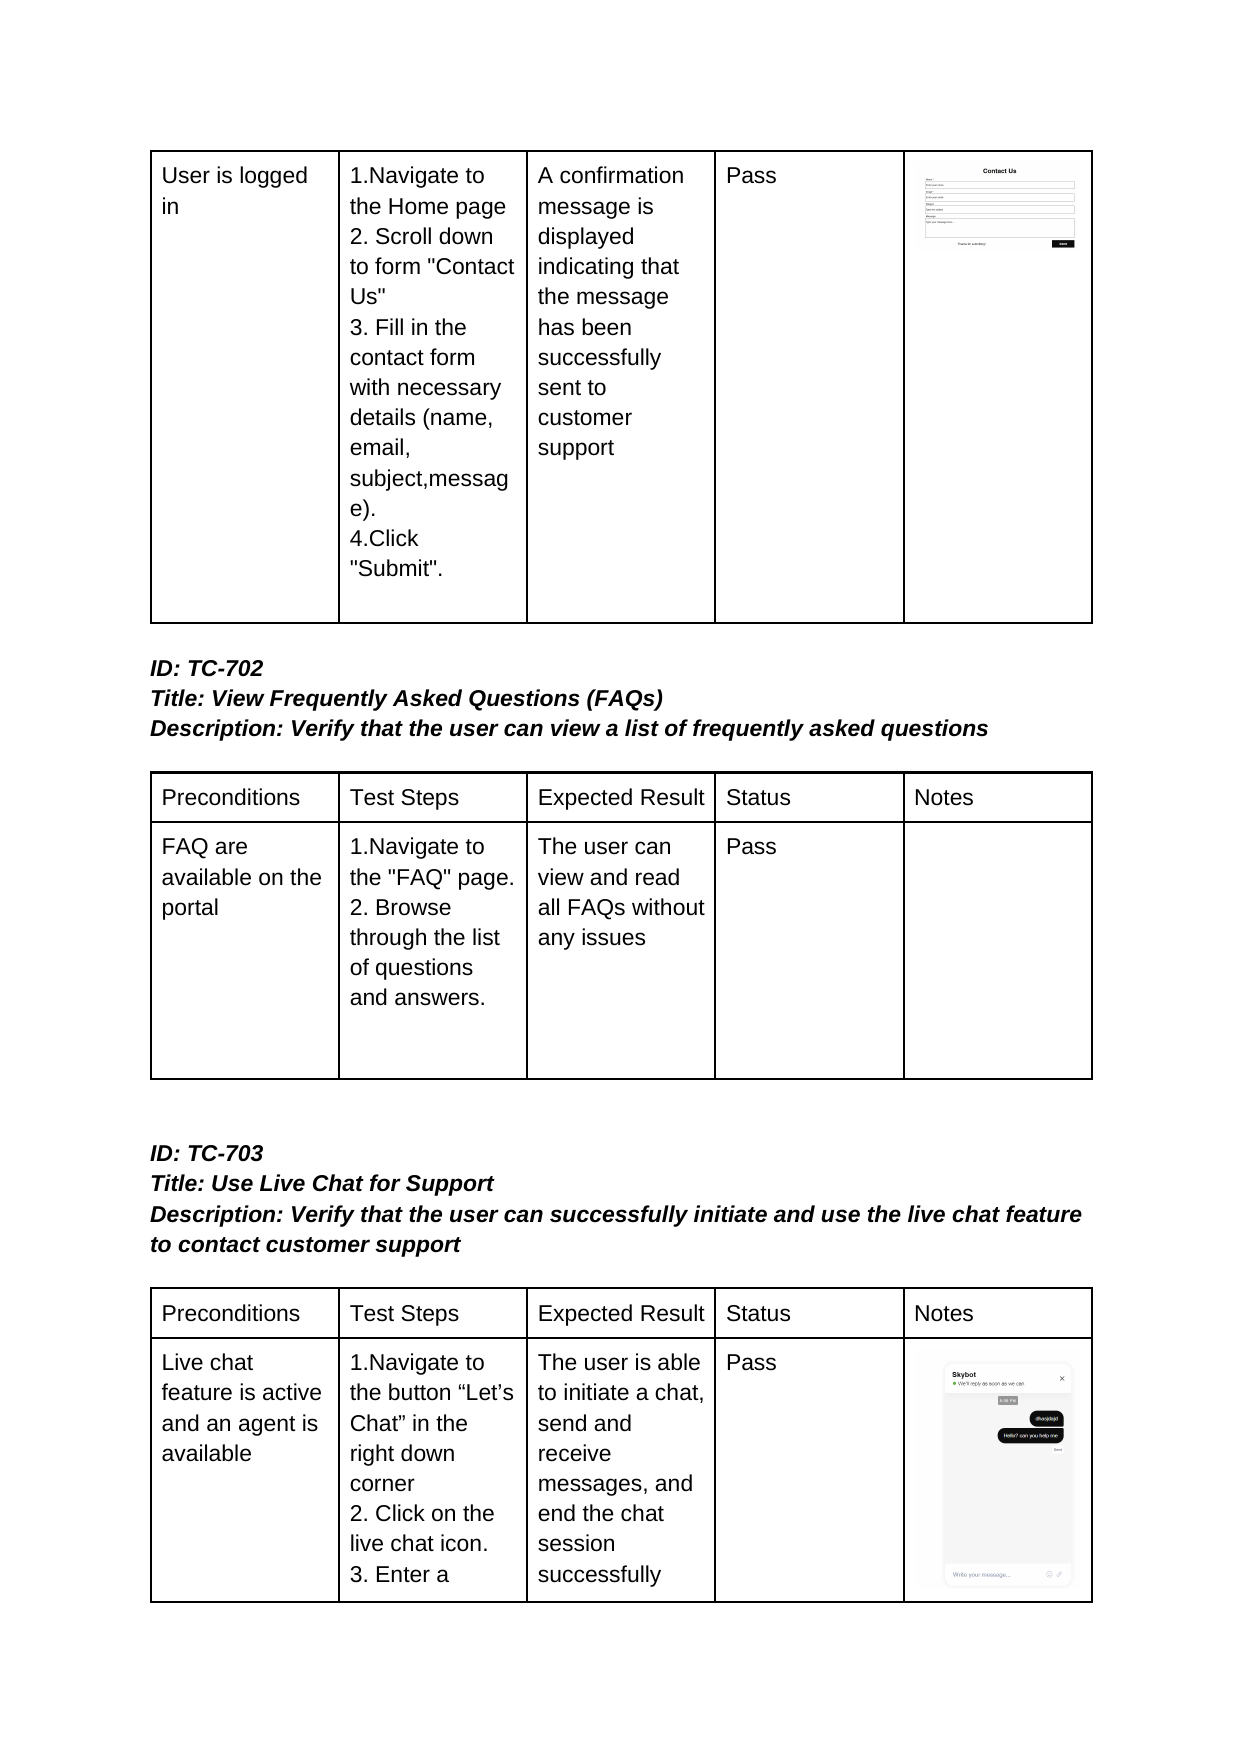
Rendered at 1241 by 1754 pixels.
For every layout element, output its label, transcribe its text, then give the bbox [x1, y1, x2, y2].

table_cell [528, 1339, 714, 1601]
table_header Preconditions [152, 774, 338, 821]
text ID: TC-702 [150, 654, 1090, 681]
table_header Status [716, 774, 903, 821]
table_header Status [716, 1289, 903, 1337]
table_header Notes [905, 774, 1091, 821]
text Title: Use Live Chat for Support [150, 1170, 1090, 1197]
table_cell FAQ are available on the portal [152, 823, 338, 1078]
text Title: View Frequently Asked Questions (FAQs) [150, 685, 1090, 711]
table_header Expected Result [528, 1289, 714, 1337]
table_cell User is logged in [152, 152, 338, 622]
table_cell Pass [716, 823, 903, 1078]
picture [913, 1349, 1080, 1589]
table_cell 1.Navigate to the "FAQ" page. 2. Browse through the list of questions and answers. [340, 823, 526, 1078]
table_cell 1.Navigate to the Home page 2. Scroll down to form "Contact Us" 3. Fill in the contact form with necessary details (name, email, subject,message). 4.Click "Submit". [340, 152, 526, 622]
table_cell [152, 1339, 338, 1601]
table_header Notes [905, 1289, 1091, 1337]
table_cell [905, 1339, 1091, 1601]
table_cell [905, 152, 1091, 622]
table_cell The user can view and read all FAQs without any issues [528, 823, 714, 1078]
table_header Expected Result [528, 774, 714, 821]
table_cell Pass [716, 1339, 903, 1601]
table_cell [905, 823, 1091, 1078]
table_cell Pass [716, 152, 903, 622]
table_cell A confirmation message is displayed indicating that the message has been successfully sent to customer support [528, 152, 714, 622]
table_header Preconditions [152, 1289, 338, 1337]
table_header Test Steps [340, 1289, 526, 1337]
picture [913, 162, 1080, 252]
text ID: TC-703 [150, 1140, 1090, 1166]
text Description: Verify that the user can successfully initiate and use the live chat feature to contact customer support [150, 1201, 1090, 1257]
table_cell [340, 1339, 526, 1601]
text Description: Verify that the user can view a list of frequently asked questions [150, 715, 1090, 741]
table_header Test Steps [340, 774, 526, 821]
